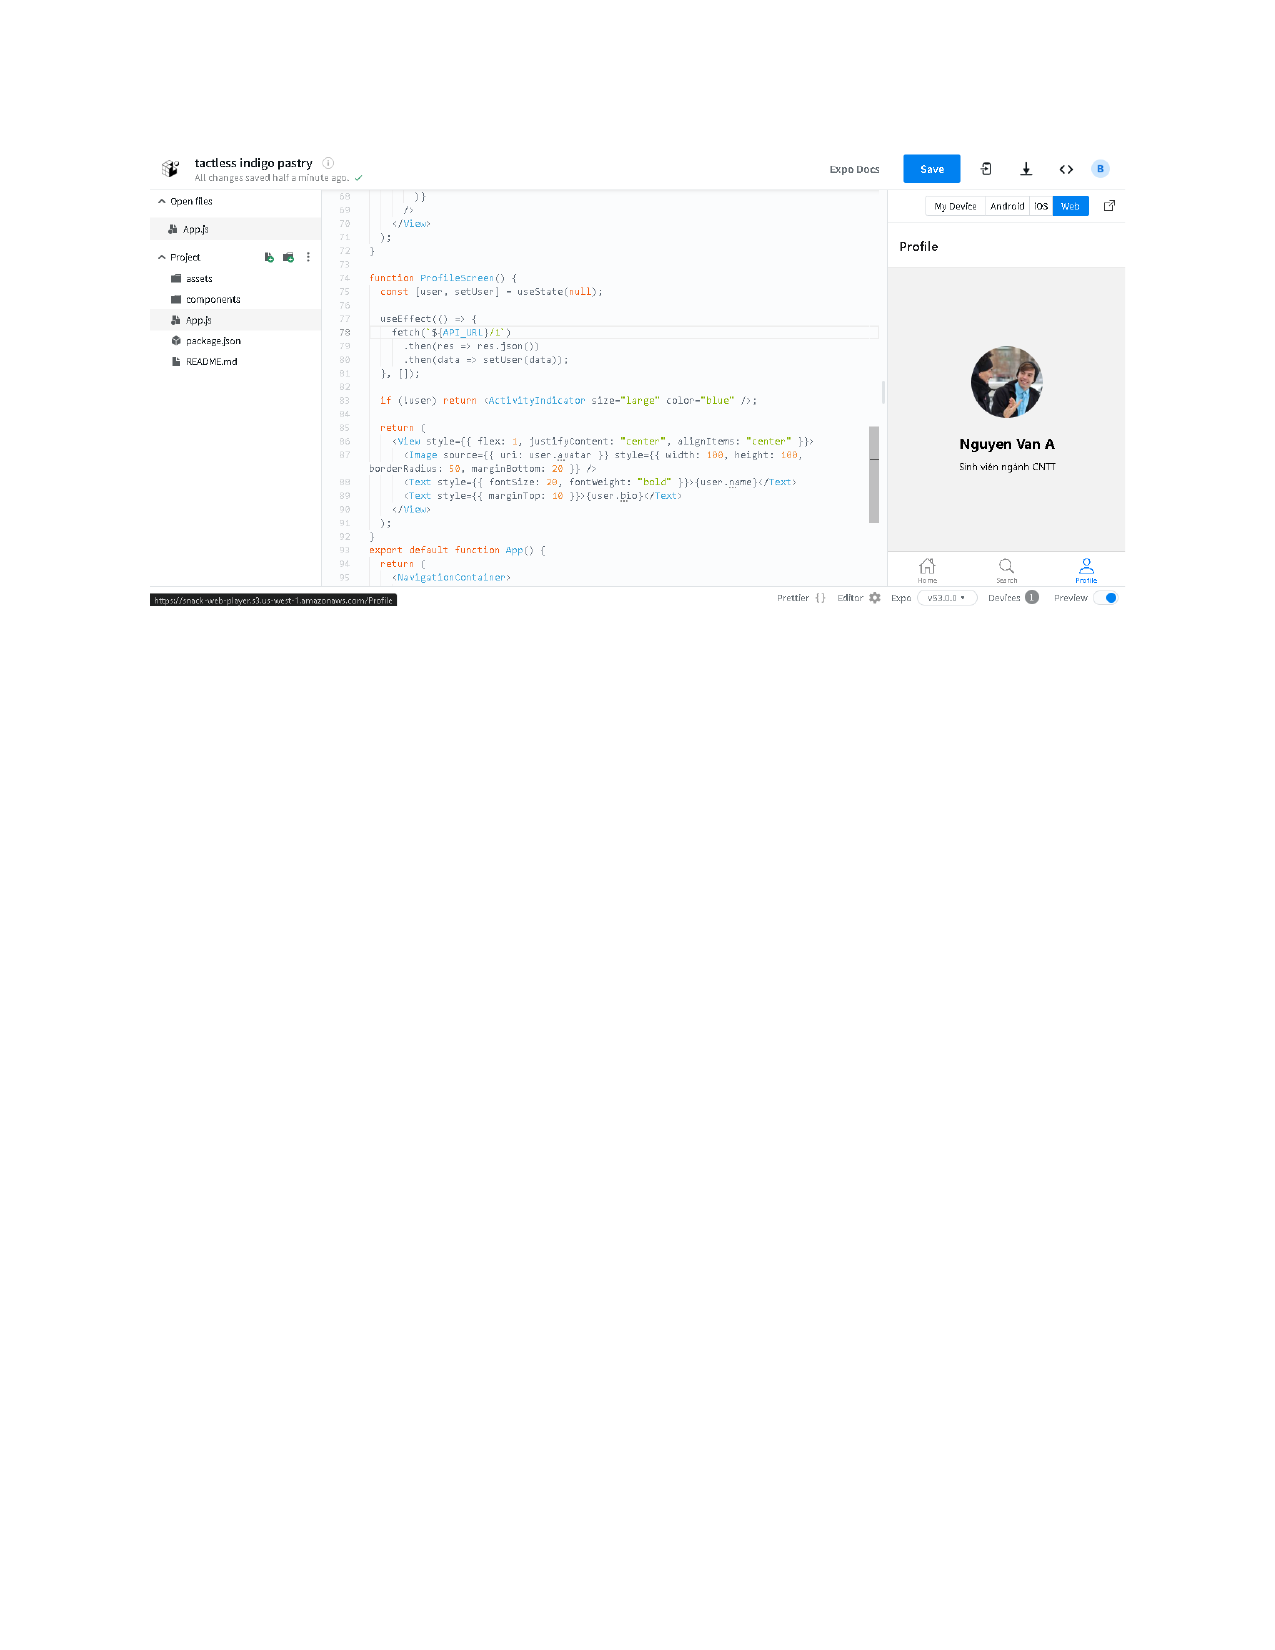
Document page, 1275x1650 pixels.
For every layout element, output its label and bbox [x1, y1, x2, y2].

picture [150, 150, 1125, 606]
